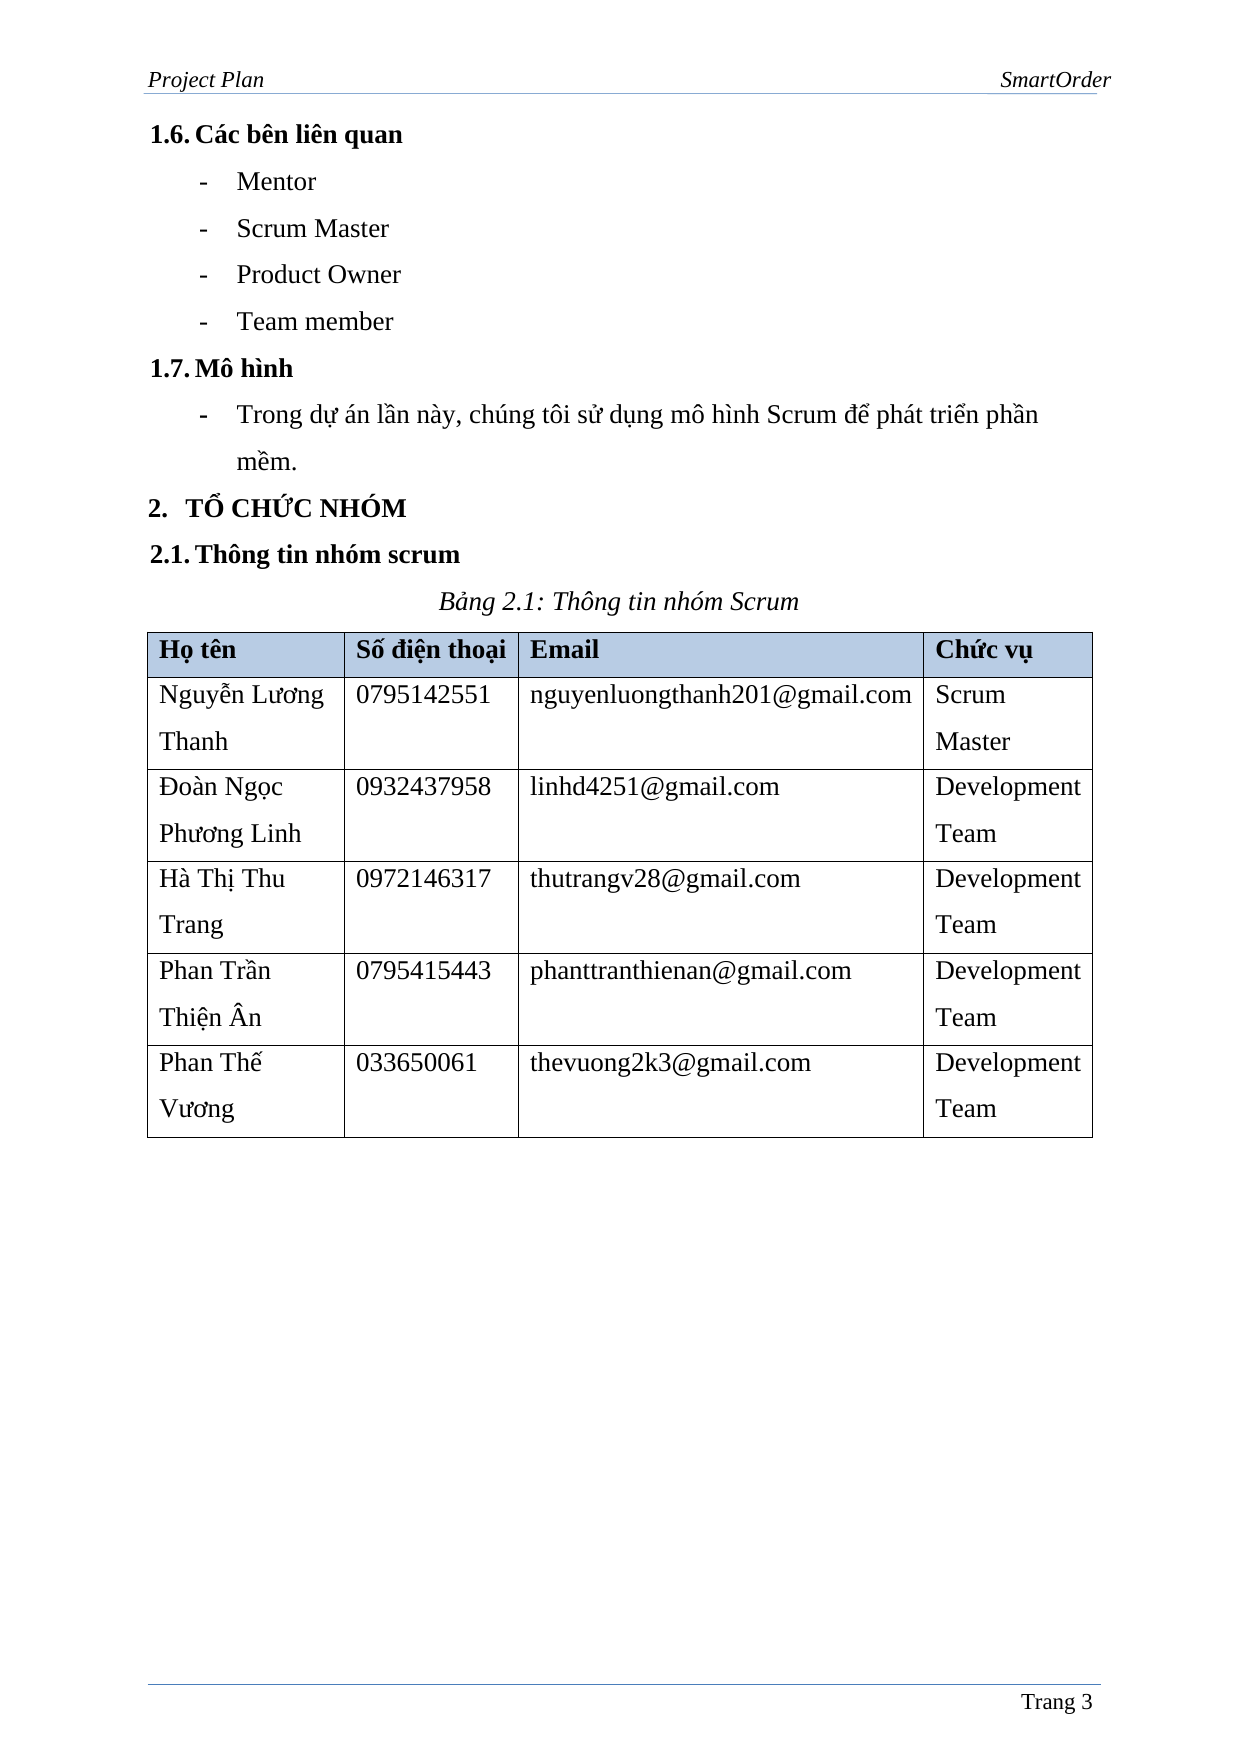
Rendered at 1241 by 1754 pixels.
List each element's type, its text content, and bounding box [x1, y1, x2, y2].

table_header Chức vụ [924, 633, 1092, 677]
list Mentor [199, 165, 1092, 196]
list Các bên liên quan [149, 118, 1092, 149]
table_cell Phan Thế Vương [148, 1046, 344, 1137]
list Team member [199, 305, 1092, 336]
table_header Email [519, 633, 923, 677]
table_cell 0795415443 [345, 954, 518, 1045]
table_cell 0795142551 [345, 678, 518, 769]
table_cell 033650061 [345, 1046, 518, 1137]
list Scrum Master [199, 212, 1092, 243]
table_cell Hà Thị Thu Trang [148, 862, 344, 953]
list Bảng 2.1: Thông tin nhóm Scrum [148, 585, 1092, 616]
list Mô hình [149, 352, 1055, 383]
table_cell Đoàn Ngọc Phương Linh [148, 770, 344, 861]
table_cell Development Team [924, 1046, 1092, 1137]
table_cell thevuong2k3@gmail.com [519, 1046, 923, 1137]
table_cell Scrum Master [924, 678, 1092, 769]
table_cell Nguyễn Lương Thanh [148, 678, 344, 769]
list TỔ CHỨC NHÓM [148, 492, 1092, 523]
table_cell thutrangv28@gmail.com [519, 862, 923, 953]
table_header Số điện thoại [345, 633, 518, 677]
table_cell 0932437958 [345, 770, 518, 861]
table_cell phanttranthienan@gmail.com [519, 954, 923, 1045]
table_cell Development Team [924, 954, 1092, 1045]
table_cell linhd4251@gmail.com [519, 770, 923, 861]
table_cell nguyenluongthanh201@gmail.com [519, 678, 923, 769]
table_cell 0972146317 [345, 862, 518, 953]
table_cell Development Team [924, 770, 1092, 861]
list Trong dự án lần này, chúng tôi sử dụng mô hình Scrum để phát triển phần mềm. [199, 398, 1092, 476]
table_cell Phan Trần Thiện Ân [148, 954, 344, 1045]
list Product Owner [199, 258, 1092, 289]
list Thông tin nhóm scrum [149, 538, 1092, 569]
table_cell Development Team [924, 862, 1092, 953]
table_header Họ tên [148, 633, 344, 677]
